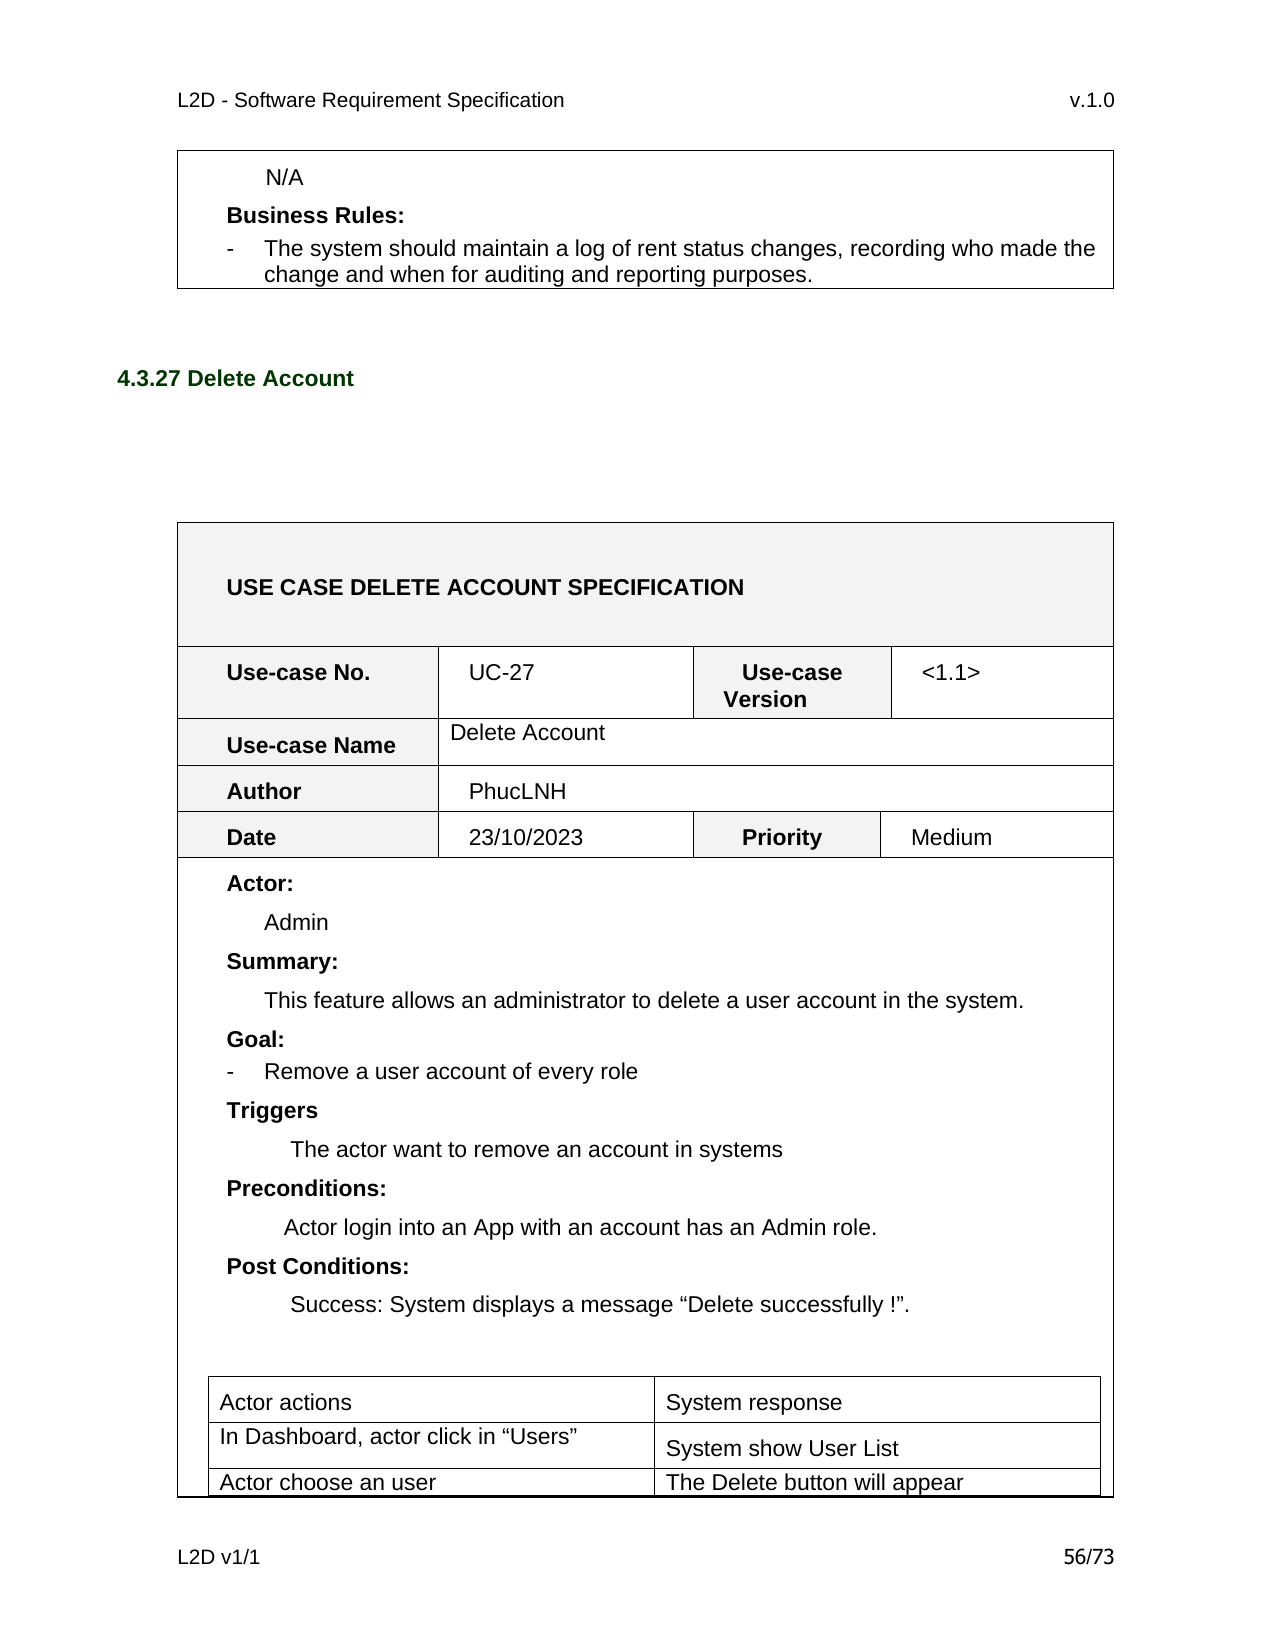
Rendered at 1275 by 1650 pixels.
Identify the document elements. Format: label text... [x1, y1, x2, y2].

table_cell Author [178, 766, 438, 811]
table_cell Medium [881, 812, 1113, 857]
table_cell Date [178, 812, 438, 857]
subtitle 4.3.27 Delete Account [117, 365, 1125, 391]
table_cell Use-case No. [178, 647, 438, 718]
table_cell Use-case Name [178, 719, 438, 764]
table_cell PhucLNH [439, 766, 1113, 811]
table_header USE CASE DELETE ACCOUNT SPECIFICATION [178, 523, 1113, 646]
table_cell Use-case Version [694, 647, 891, 718]
table_cell UC-27 [439, 647, 693, 718]
table_cell Delete Account [439, 719, 1113, 764]
table_cell <1.1> [892, 647, 1113, 718]
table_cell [178, 858, 1113, 1496]
table_cell Priority [694, 812, 880, 857]
table_cell 23/10/2023 [439, 812, 693, 857]
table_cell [178, 151, 1113, 288]
